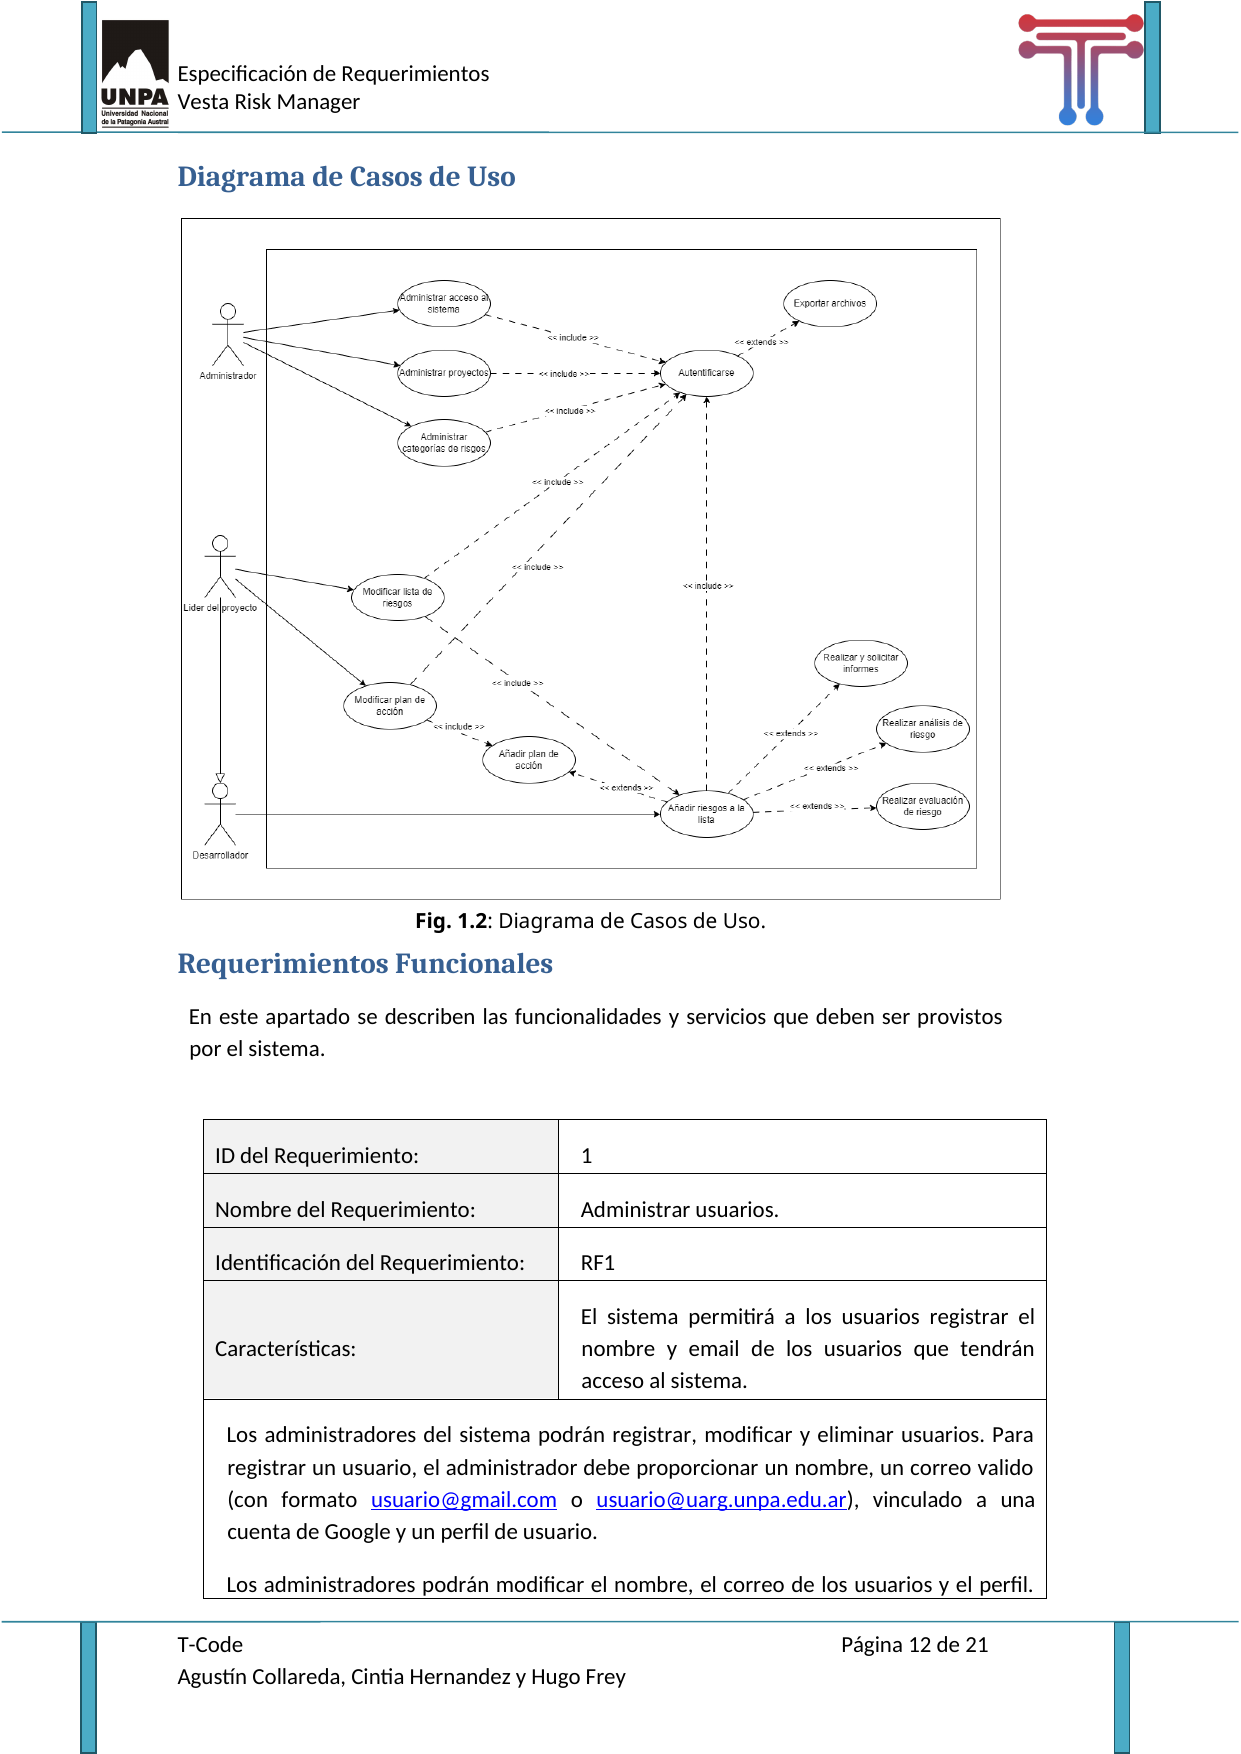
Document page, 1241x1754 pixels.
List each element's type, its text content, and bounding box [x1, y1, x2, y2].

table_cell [204, 1400, 1046, 1598]
picture [100, 18, 170, 129]
table_header 1 [559, 1120, 1046, 1173]
text Diagrama de Casos de Uso [177, 160, 1004, 194]
table_cell El sistema permitirá a los usuarios registrar el nombre y email de los usuarios que tendrán acceso al sistema. [559, 1281, 1046, 1398]
table_cell Administrar usuarios. [559, 1174, 1046, 1227]
text Requerimientos Funcionales [177, 947, 1004, 981]
text En este apartado se describen las funcionalidades y servicios que deben ser provistos por el sistema. [188, 1002, 1004, 1062]
table_header ID del Requerimiento: [204, 1120, 558, 1173]
table_cell Identificación del Requerimiento: [204, 1228, 558, 1280]
picture [177, 214, 1004, 903]
picture [1017, 10, 1145, 128]
table_cell Nombre del Requerimiento: [204, 1174, 558, 1227]
table_cell Características: [204, 1281, 558, 1398]
text Fig. 1.2: Diagrama de Casos de Uso. [177, 906, 1004, 935]
table_cell RF1 [559, 1228, 1046, 1280]
